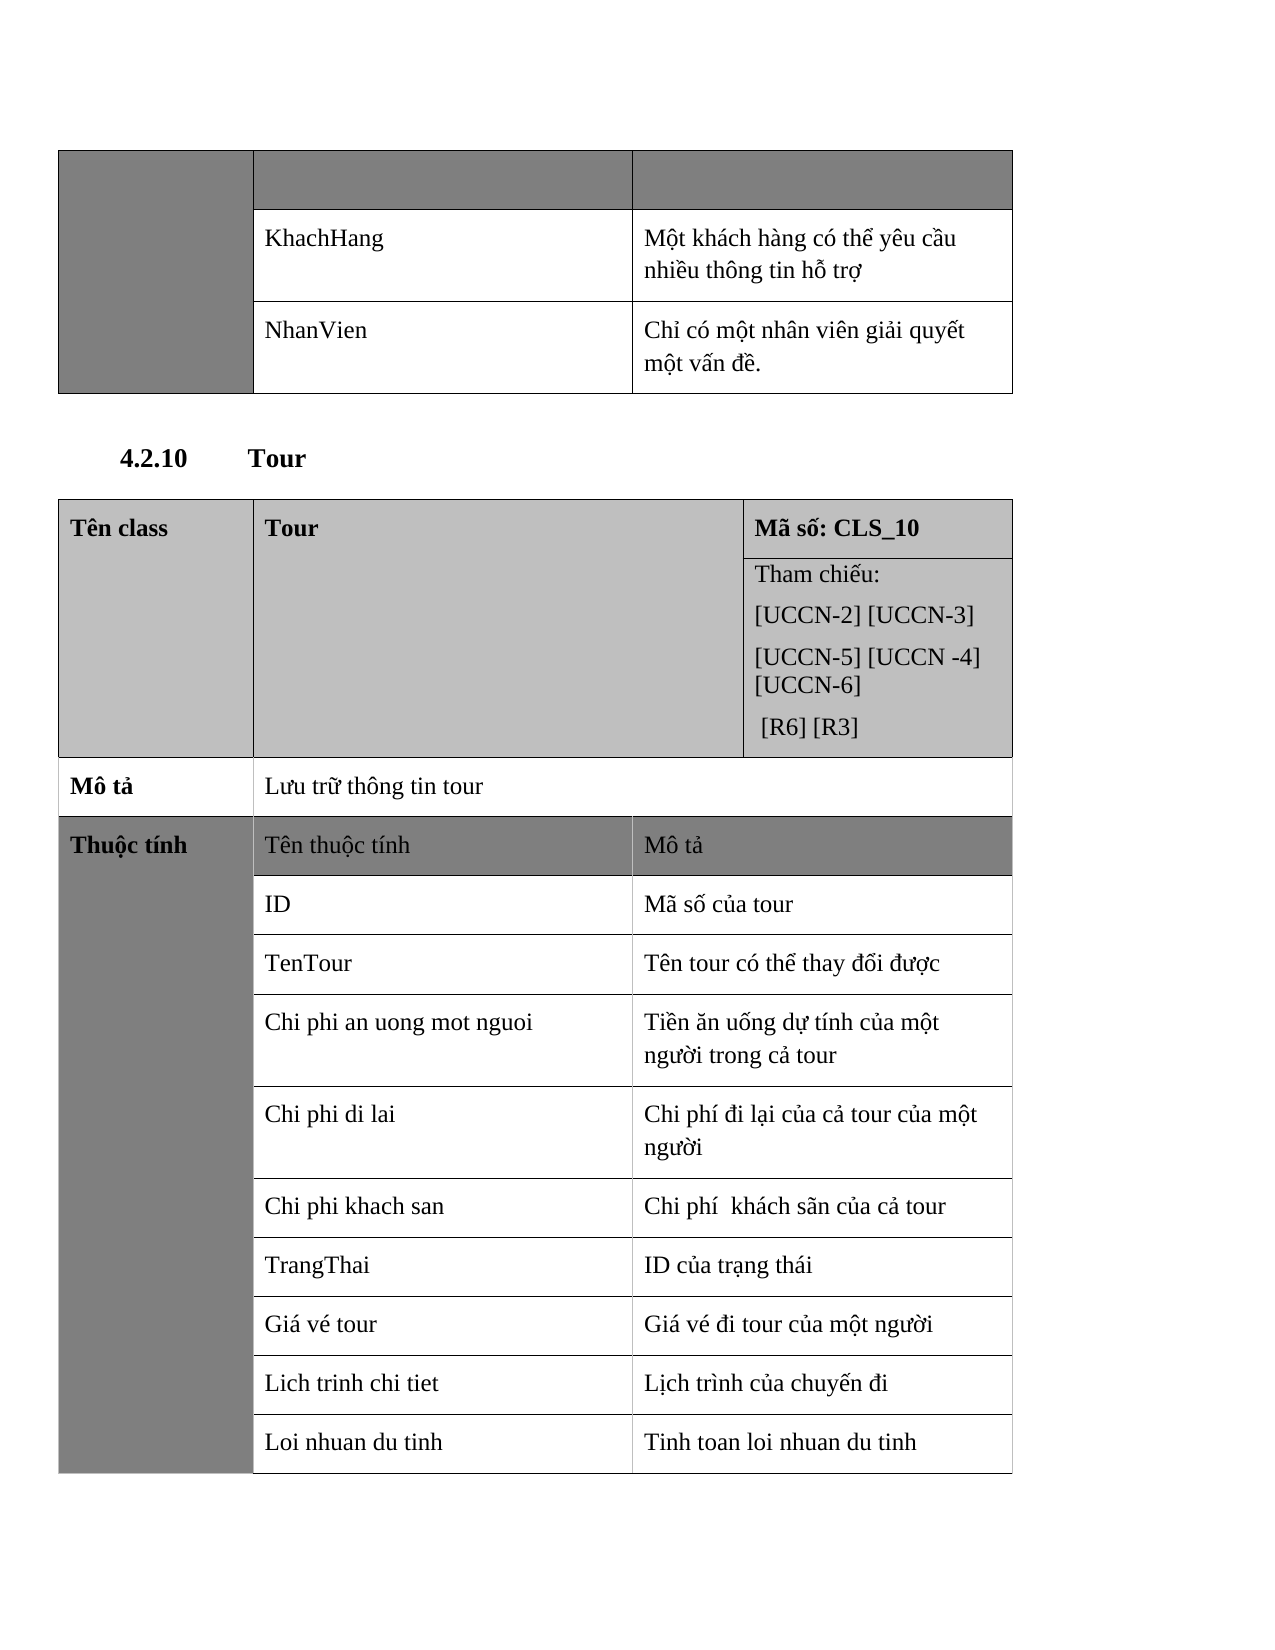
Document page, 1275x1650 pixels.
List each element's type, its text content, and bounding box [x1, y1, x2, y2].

table_cell Tinh toan loi nhuan du tinh [633, 1415, 1012, 1473]
table_cell ID của trạng thái [633, 1238, 1012, 1296]
table_cell Giá vé đi tour của một người [633, 1297, 1012, 1355]
table_cell Mô tả [633, 817, 1012, 875]
table_cell Mô tả [633, 151, 1012, 209]
table_cell Mã số của tour [633, 876, 1012, 934]
table_cell TenTour [254, 935, 632, 993]
table_cell Tên lớp [254, 151, 632, 209]
table_cell Tên thuộc tính [254, 817, 632, 875]
table_cell Chi phí đi lại của cả tour của một người [633, 1087, 1012, 1178]
table_cell Tham chiếu: [UCCN-2] [UCCN-3] [UCCN-5] [UCCN -4][UCCN-6] [R6] [R3] [744, 559, 1012, 757]
table_cell Lưu trữ thông tin tour [254, 758, 1012, 816]
table_cell Lịch trình của chuyến đi [633, 1356, 1012, 1414]
table_cell Chỉ có một nhân viên giải quyết một vấn đề. [633, 302, 1012, 393]
table_cell Chi phi khach san [254, 1179, 632, 1237]
table_cell NhanVien [254, 302, 632, 393]
table_cell Chi phi di lai [254, 1087, 632, 1178]
table_cell Chi phí khách sãn của cả tour [633, 1179, 1012, 1237]
table_cell ID [254, 876, 632, 934]
table_cell Mô tả [59, 758, 253, 816]
table_header Tour [254, 500, 743, 757]
table_cell Thuộc tính [59, 817, 253, 1473]
table_header Tên class [59, 500, 253, 757]
table_cell Chi phi an uong mot nguoi [254, 995, 632, 1086]
table_cell KhachHang [254, 210, 632, 301]
table_header Mã số: CLS_10 [744, 500, 1012, 558]
table_cell TrangThai [254, 1238, 632, 1296]
table_cell Lich trinh chi tiet [254, 1356, 632, 1414]
table_cell Một khách hàng có thể yêu cầu nhiều thông tin hỗ trợ [633, 210, 1012, 301]
table_cell Loi nhuan du tinh [254, 1415, 632, 1473]
table_cell Giá vé tour [254, 1297, 632, 1355]
table_cell Tên tour có thể thay đổi được [633, 935, 1012, 993]
list Tour [187, 442, 1125, 474]
table_cell Tiền ăn uống dự tính của một người trong cả tour [633, 995, 1012, 1086]
table_cell Quan hệ [59, 151, 253, 393]
